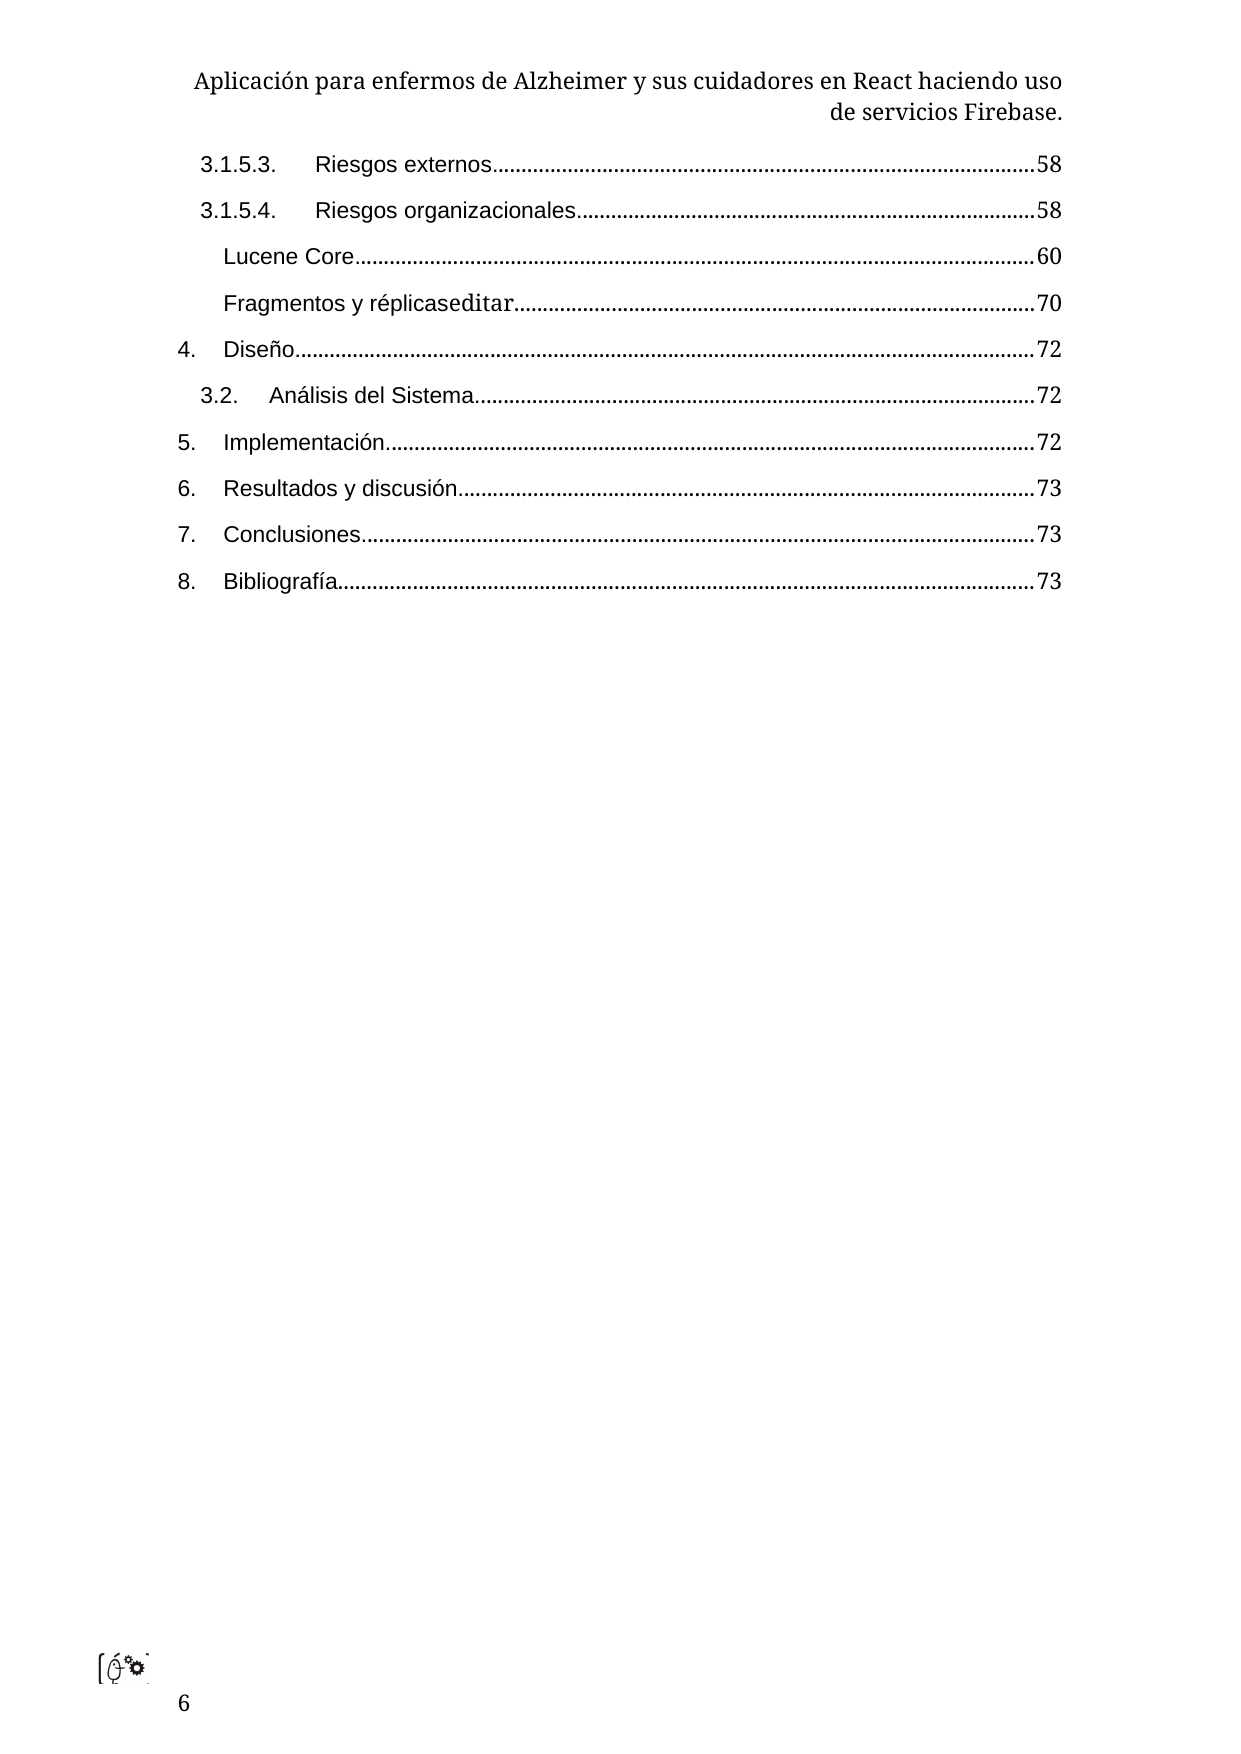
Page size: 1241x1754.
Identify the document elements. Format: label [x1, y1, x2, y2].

picture [98, 1652, 149, 1684]
